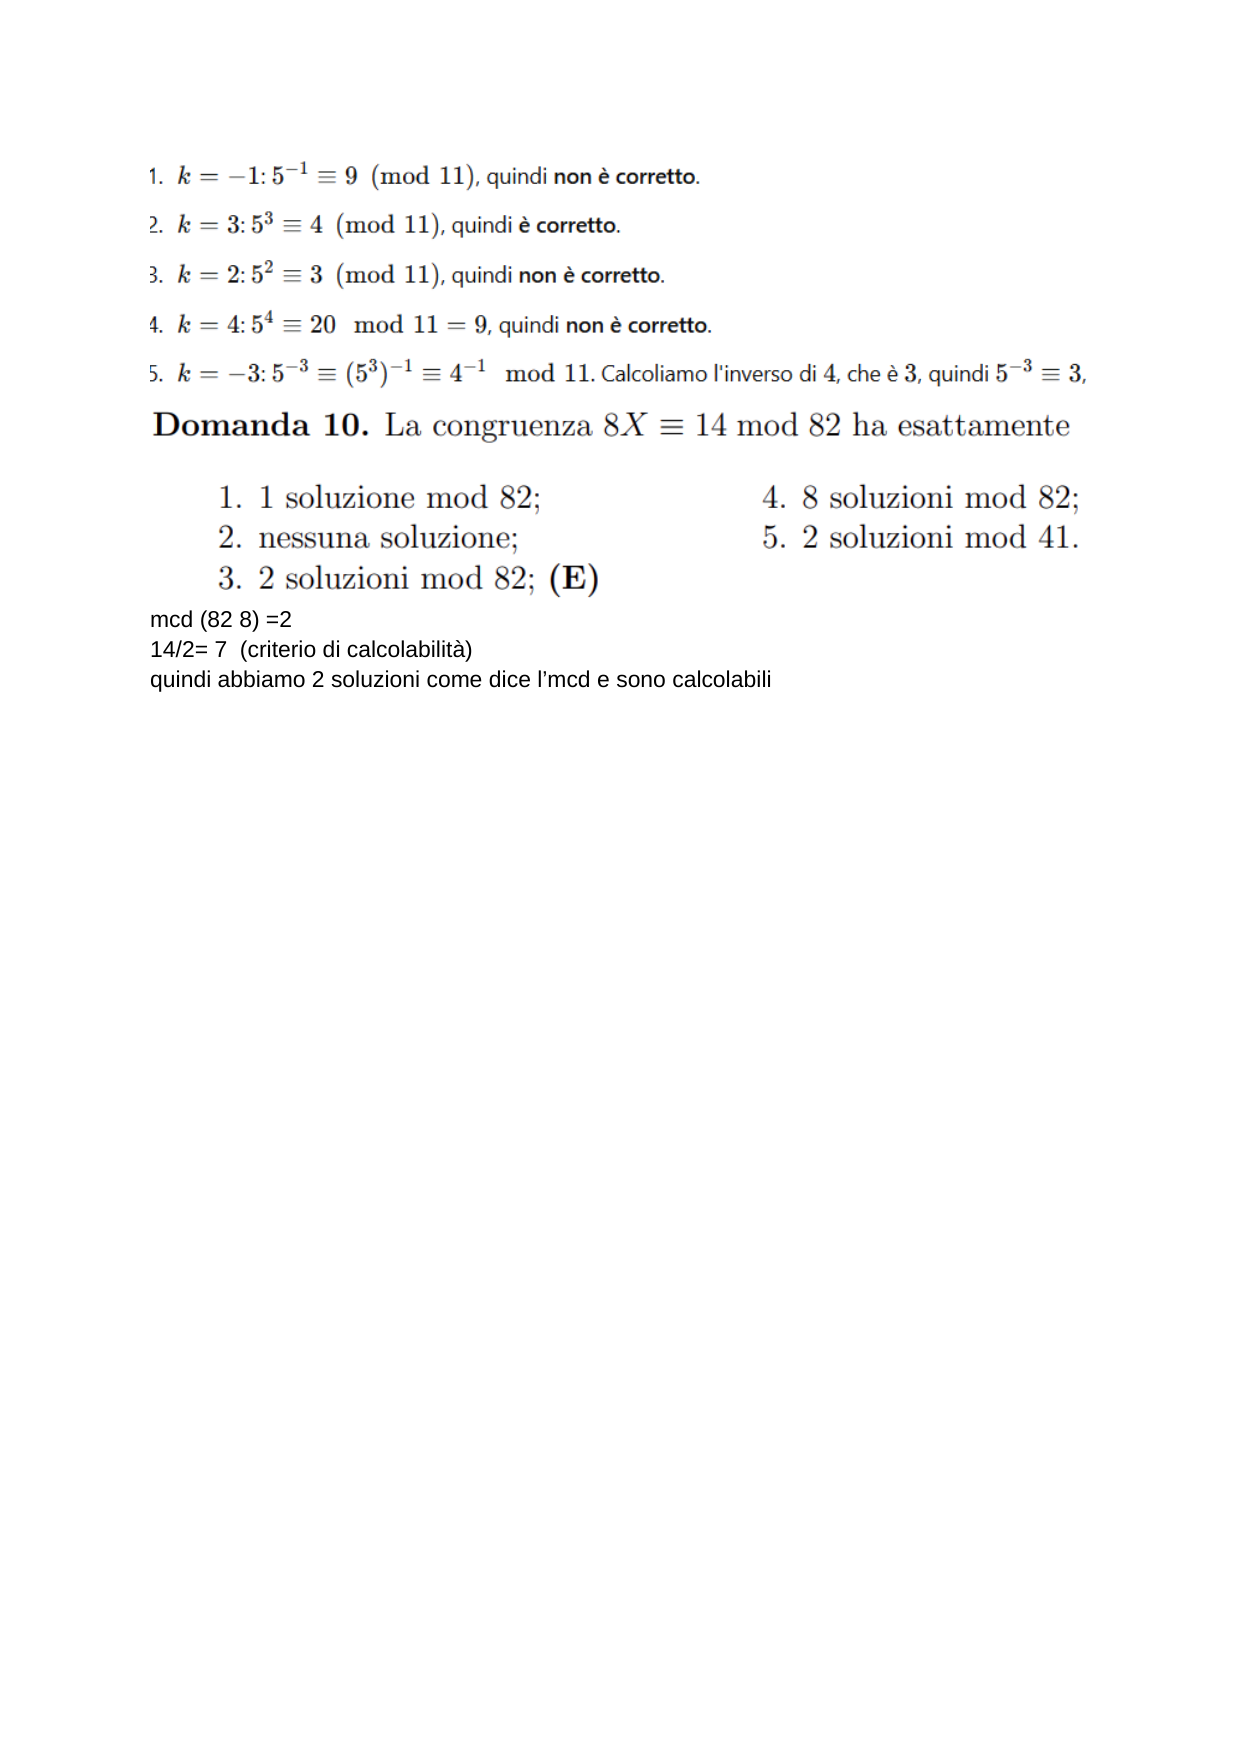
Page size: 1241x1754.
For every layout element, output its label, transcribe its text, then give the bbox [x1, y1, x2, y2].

text 14/2= 7 (criterio di calcolabilità) [150, 636, 1090, 662]
picture [150, 397, 1091, 602]
picture [150, 150, 1091, 394]
text mcd (82 8) =2 [150, 606, 1090, 632]
text quindi abbiamo 2 soluzioni come dice l’mcd e sono calcolabili [150, 666, 1090, 692]
